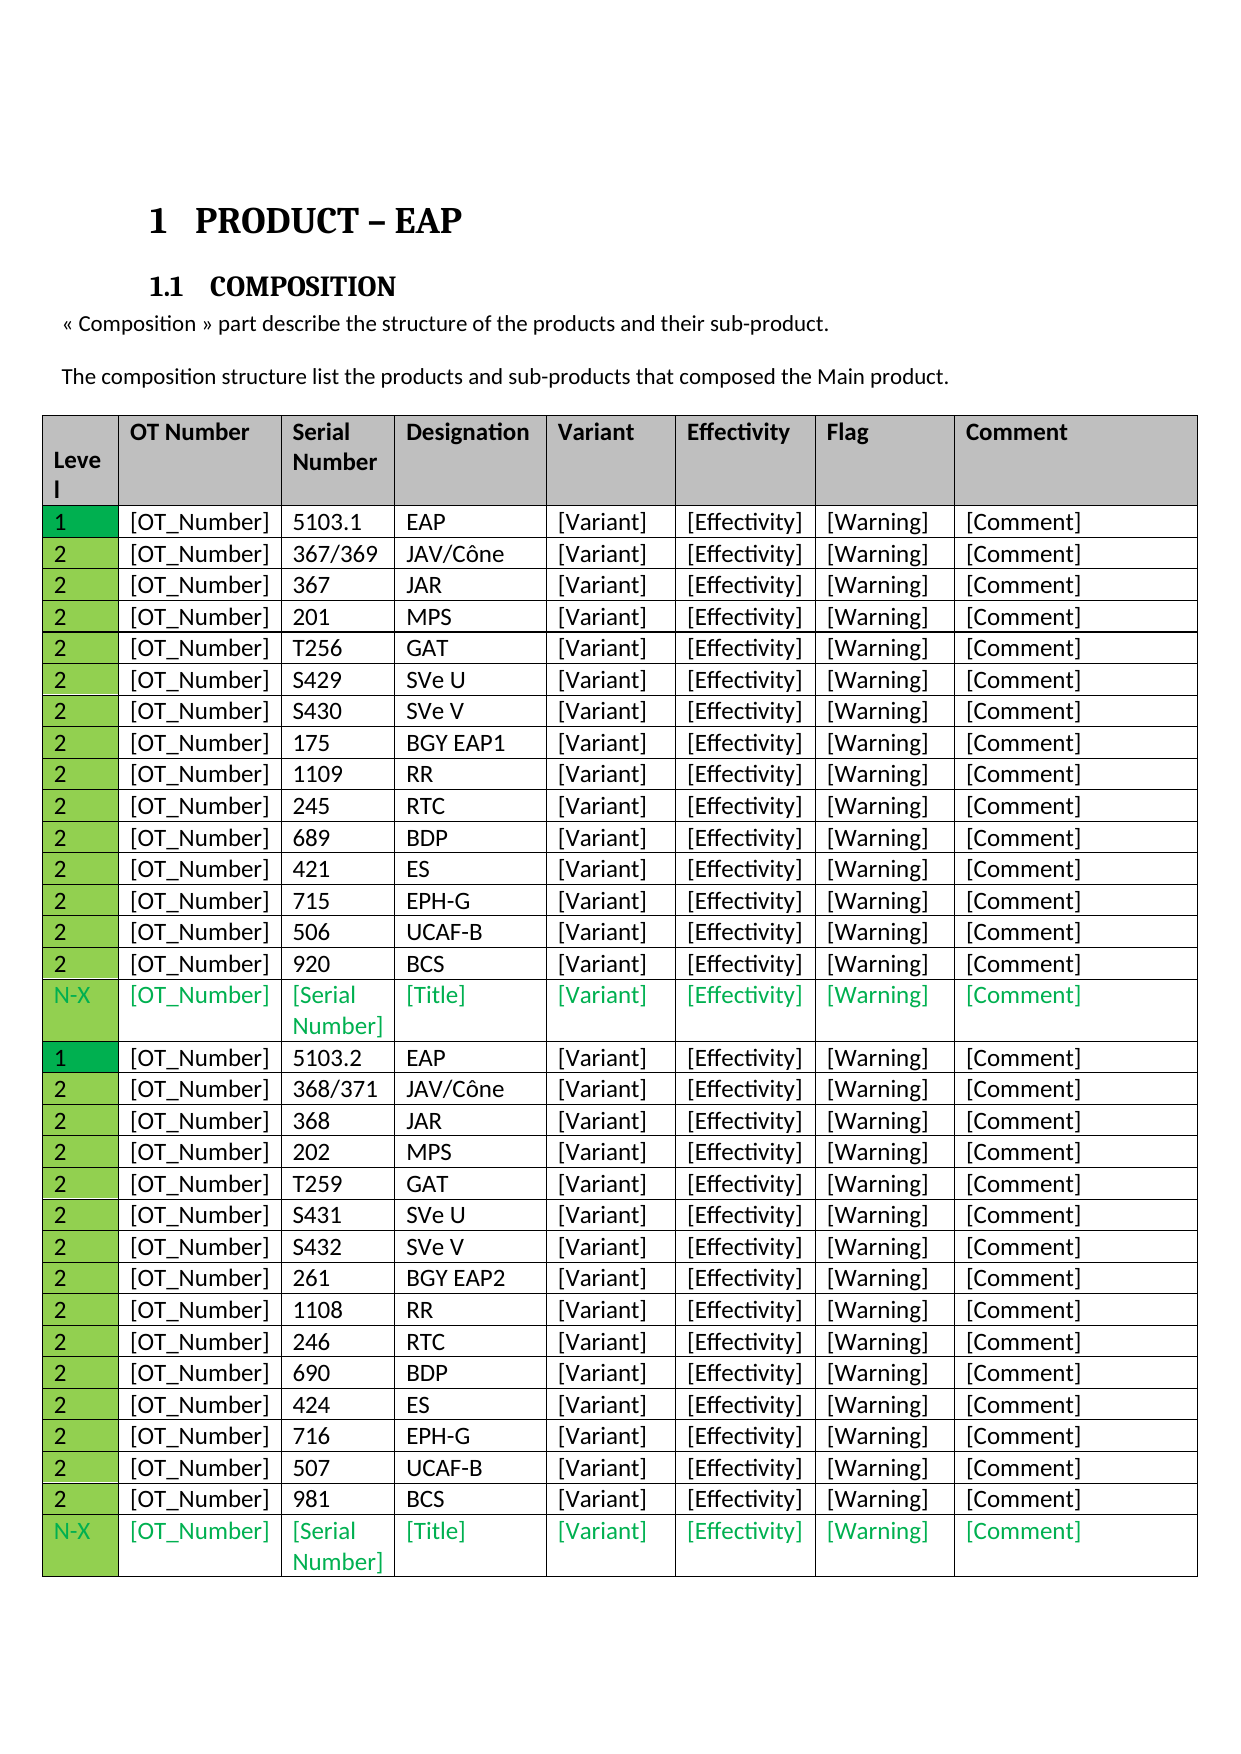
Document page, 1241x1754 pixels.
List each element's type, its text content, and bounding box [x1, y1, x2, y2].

table_cell MPS [395, 1136, 546, 1167]
table_cell [Warning] [816, 633, 954, 663]
table_cell [Effectivity] [676, 1420, 815, 1451]
table_cell 2 [43, 1168, 118, 1198]
table_cell [OT_Number] [119, 980, 281, 1041]
table_cell [Comment] [955, 601, 1197, 631]
table_cell [OT_Number] [119, 1326, 281, 1356]
table_cell [OT_Number] [119, 664, 281, 694]
table_cell [Comment] [955, 822, 1197, 852]
table_cell 2 [43, 759, 118, 789]
table_cell RR [395, 1294, 546, 1325]
table_cell 367 [282, 569, 394, 600]
table_cell [Warning] [816, 980, 954, 1041]
table_cell [Warning] [816, 822, 954, 852]
table_cell 2 [43, 1484, 118, 1514]
table_cell [Variant] [547, 727, 675, 758]
table_cell [Variant] [547, 538, 675, 568]
table_cell EPH-G [395, 885, 546, 915]
table_cell 2 [43, 696, 118, 726]
table_cell 1 [43, 1042, 118, 1072]
table_cell [Variant] [547, 1168, 675, 1198]
table_cell BCS [395, 948, 546, 978]
table_cell [Variant] [547, 853, 675, 884]
table_cell [Comment] [955, 506, 1197, 537]
table_cell [Effectivity] [676, 506, 815, 537]
table_cell [Warning] [816, 1515, 954, 1576]
table_cell [Warning] [816, 853, 954, 884]
table_cell [Effectivity] [676, 1357, 815, 1388]
table_cell [Effectivity] [676, 1105, 815, 1135]
table_cell [Effectivity] [676, 633, 815, 663]
table_cell [Variant] [547, 1452, 675, 1482]
table_cell 261 [282, 1263, 394, 1293]
table_cell [OT_Number] [119, 1105, 281, 1135]
table_cell [Effectivity] [676, 1484, 815, 1514]
table_cell 246 [282, 1326, 394, 1356]
table_header Designation [395, 416, 546, 505]
table_cell [Warning] [816, 885, 954, 915]
table_cell [Effectivity] [676, 601, 815, 631]
text The composition structure list the products and sub-products that composed the Main product. [61, 362, 1090, 390]
table_cell [OT_Number] [119, 633, 281, 663]
table_cell [OT_Number] [119, 790, 281, 821]
table_cell 424 [282, 1389, 394, 1419]
table_cell [Comment] [955, 1073, 1197, 1104]
table_cell [Variant] [547, 759, 675, 789]
table_cell [Variant] [547, 1200, 675, 1230]
table_cell [Effectivity] [676, 1168, 815, 1198]
table_header Flag [816, 416, 954, 505]
table_cell 2 [43, 1200, 118, 1230]
table_cell 507 [282, 1452, 394, 1482]
table_cell [Variant] [547, 1294, 675, 1325]
table_cell 2 [43, 664, 118, 694]
table_cell 5103.2 [282, 1042, 394, 1072]
table_cell [OT_Number] [119, 759, 281, 789]
table_cell [OT_Number] [119, 1294, 281, 1325]
table_cell 367/369 [282, 538, 394, 568]
table_cell [Variant] [547, 664, 675, 694]
table_cell [Variant] [547, 696, 675, 726]
table_cell 2 [43, 1357, 118, 1388]
table_cell BCS [395, 1484, 546, 1514]
table_cell 2 [43, 853, 118, 884]
table_cell 2 [43, 601, 118, 631]
table_cell 2 [43, 1294, 118, 1325]
table_cell 2 [43, 822, 118, 852]
table_cell 2 [43, 569, 118, 600]
table_cell [OT_Number] [119, 696, 281, 726]
table_cell [Comment] [955, 1200, 1197, 1230]
table_cell [OT_Number] [119, 1042, 281, 1072]
table_cell [OT_Number] [119, 538, 281, 568]
table_cell [Variant] [547, 1420, 675, 1451]
table_cell [Comment] [955, 916, 1197, 947]
table_cell [Comment] [955, 569, 1197, 600]
table_cell [Warning] [816, 1452, 954, 1482]
table_cell [Comment] [955, 1484, 1197, 1514]
table_cell 2 [43, 790, 118, 821]
table_cell 2 [43, 1389, 118, 1419]
table_cell 1 [43, 506, 118, 537]
table_cell 1109 [282, 759, 394, 789]
table_cell [Effectivity] [676, 664, 815, 694]
table_cell ES [395, 1389, 546, 1419]
table_cell [Effectivity] [676, 727, 815, 758]
table_cell [Comment] [955, 885, 1197, 915]
table_cell [OT_Number] [119, 727, 281, 758]
table_cell [Variant] [547, 633, 675, 663]
table_cell [Comment] [955, 1263, 1197, 1293]
text « Composition » part describe the structure of the products and their sub-product. [61, 309, 1090, 337]
table_cell BDP [395, 822, 546, 852]
table_cell S429 [282, 664, 394, 694]
table_cell [Variant] [547, 916, 675, 947]
table_cell 2 [43, 1326, 118, 1356]
table_cell [Warning] [816, 790, 954, 821]
table_cell [Serial Number] [282, 1515, 394, 1576]
table_cell [Warning] [816, 1231, 954, 1262]
table_cell 715 [282, 885, 394, 915]
table_cell 689 [282, 822, 394, 852]
table_cell [Warning] [816, 1357, 954, 1388]
table_cell [Warning] [816, 727, 954, 758]
table_cell [Serial Number] [282, 980, 394, 1041]
table_cell 2 [43, 948, 118, 978]
table_cell [Warning] [816, 759, 954, 789]
table_cell UCAF-B [395, 916, 546, 947]
table_cell ES [395, 853, 546, 884]
table_cell [Warning] [816, 948, 954, 978]
table_cell [Warning] [816, 1200, 954, 1230]
table_cell [Variant] [547, 1042, 675, 1072]
table_cell [Variant] [547, 506, 675, 537]
table_cell [Effectivity] [676, 1042, 815, 1072]
table_header Variant [547, 416, 675, 505]
table_cell 2 [43, 1136, 118, 1167]
table_cell [OT_Number] [119, 916, 281, 947]
table_cell 5103.1 [282, 506, 394, 537]
table_cell 2 [43, 1073, 118, 1104]
table_cell [Comment] [955, 1105, 1197, 1135]
table_cell [Comment] [955, 1168, 1197, 1198]
table_cell T256 [282, 633, 394, 663]
table_cell [Variant] [547, 569, 675, 600]
table_cell RTC [395, 1326, 546, 1356]
table_cell [OT_Number] [119, 1073, 281, 1104]
table_cell [Warning] [816, 1294, 954, 1325]
table_cell [Comment] [955, 853, 1197, 884]
table_cell MPS [395, 601, 546, 631]
table_cell [OT_Number] [119, 601, 281, 631]
table_cell 2 [43, 885, 118, 915]
table_cell [Warning] [816, 696, 954, 726]
table_cell [Variant] [547, 1326, 675, 1356]
table_cell 202 [282, 1136, 394, 1167]
table_cell [OT_Number] [119, 506, 281, 537]
table_cell [Warning] [816, 538, 954, 568]
table_cell 690 [282, 1357, 394, 1388]
table_cell [Effectivity] [676, 1326, 815, 1356]
table_cell [Warning] [816, 1389, 954, 1419]
table_cell [OT_Number] [119, 1168, 281, 1198]
table_cell 2 [43, 1105, 118, 1135]
table_cell [Effectivity] [676, 569, 815, 600]
table_cell [Effectivity] [676, 1200, 815, 1230]
table_cell [Warning] [816, 1042, 954, 1072]
table_cell [Variant] [547, 1105, 675, 1135]
table_cell [Comment] [955, 727, 1197, 758]
table_cell [Variant] [547, 1389, 675, 1419]
table_cell SVe U [395, 1200, 546, 1230]
table_cell [Variant] [547, 822, 675, 852]
table_cell [Comment] [955, 948, 1197, 978]
table_cell [Warning] [816, 1263, 954, 1293]
table_cell [Warning] [816, 664, 954, 694]
table_cell [OT_Number] [119, 822, 281, 852]
table_cell [Variant] [547, 980, 675, 1041]
table_cell JAV/Cône [395, 1073, 546, 1104]
table_cell [OT_Number] [119, 1357, 281, 1388]
table_cell [Warning] [816, 1326, 954, 1356]
table_cell [OT_Number] [119, 1515, 281, 1576]
table_cell 716 [282, 1420, 394, 1451]
table_cell [Variant] [547, 790, 675, 821]
table_cell 2 [43, 1420, 118, 1451]
table_cell [Comment] [955, 1231, 1197, 1262]
table_cell [Warning] [816, 1105, 954, 1135]
table_cell BGY EAP1 [395, 727, 546, 758]
table_cell [Variant] [547, 1136, 675, 1167]
table_cell JAR [395, 1105, 546, 1135]
table_cell [Variant] [547, 1357, 675, 1388]
table_cell [OT_Number] [119, 1420, 281, 1451]
table_cell 1108 [282, 1294, 394, 1325]
table_cell [Effectivity] [676, 1231, 815, 1262]
table_cell [Warning] [816, 1168, 954, 1198]
table_cell S431 [282, 1200, 394, 1230]
table_cell 981 [282, 1484, 394, 1514]
table_cell GAT [395, 633, 546, 663]
table_cell RR [395, 759, 546, 789]
table_cell RTC [395, 790, 546, 821]
table_cell [Warning] [816, 1073, 954, 1104]
table_cell [OT_Number] [119, 948, 281, 978]
table_cell [Effectivity] [676, 538, 815, 568]
table_cell 368 [282, 1105, 394, 1135]
table_cell [OT_Number] [119, 1484, 281, 1514]
table_header Comment [955, 416, 1197, 505]
table_cell T259 [282, 1168, 394, 1198]
table_cell [Variant] [547, 885, 675, 915]
table_cell 368/371 [282, 1073, 394, 1104]
table_cell 245 [282, 790, 394, 821]
table_cell [Warning] [816, 916, 954, 947]
table_cell 2 [43, 1452, 118, 1482]
table_cell BDP [395, 1357, 546, 1388]
table_cell [Variant] [547, 601, 675, 631]
table_cell [Comment] [955, 1515, 1197, 1576]
table_header Level [43, 416, 118, 505]
table_cell 2 [43, 916, 118, 947]
table_cell EAP [395, 506, 546, 537]
table_cell 506 [282, 916, 394, 947]
table_cell [Warning] [816, 601, 954, 631]
table_cell 175 [282, 727, 394, 758]
table_cell S430 [282, 696, 394, 726]
table_cell EAP [395, 1042, 546, 1072]
table_cell N-X [43, 1515, 118, 1576]
table_cell [Effectivity] [676, 948, 815, 978]
table_cell [Effectivity] [676, 790, 815, 821]
table_cell [Effectivity] [676, 759, 815, 789]
table_cell [Warning] [816, 506, 954, 537]
table_cell [Effectivity] [676, 1073, 815, 1104]
table_cell [Comment] [955, 664, 1197, 694]
table_cell [OT_Number] [119, 853, 281, 884]
table_cell [Effectivity] [676, 696, 815, 726]
table_cell [Title] [395, 1515, 546, 1576]
table_cell [Effectivity] [676, 1452, 815, 1482]
table_cell [Effectivity] [676, 1389, 815, 1419]
table_cell [Comment] [955, 1136, 1197, 1167]
table_cell [Variant] [547, 1263, 675, 1293]
table_cell [OT_Number] [119, 1231, 281, 1262]
table_cell [Effectivity] [676, 1263, 815, 1293]
table_cell BGY EAP2 [395, 1263, 546, 1293]
table_cell [Warning] [816, 1484, 954, 1514]
table_cell [Effectivity] [676, 822, 815, 852]
table_cell [Comment] [955, 1452, 1197, 1482]
table_header OT Number [119, 416, 281, 505]
subtitle COMPOSITION [150, 270, 1090, 304]
table_cell [Effectivity] [676, 1136, 815, 1167]
table_cell SVe V [395, 696, 546, 726]
table_cell [OT_Number] [119, 885, 281, 915]
table_cell [Variant] [547, 1231, 675, 1262]
table_cell [Effectivity] [676, 885, 815, 915]
table_cell SVe U [395, 664, 546, 694]
table_cell 2 [43, 538, 118, 568]
table_cell [Comment] [955, 759, 1197, 789]
table_cell 2 [43, 1263, 118, 1293]
table_cell [OT_Number] [119, 1452, 281, 1482]
table_cell 2 [43, 633, 118, 663]
table_cell JAR [395, 569, 546, 600]
table_cell [Effectivity] [676, 1515, 815, 1576]
table_cell [OT_Number] [119, 1136, 281, 1167]
table_cell 2 [43, 1231, 118, 1262]
table_cell [Comment] [955, 980, 1197, 1041]
table_cell [Title] [395, 980, 546, 1041]
table_cell S432 [282, 1231, 394, 1262]
table_cell [Effectivity] [676, 916, 815, 947]
table_cell [Comment] [955, 538, 1197, 568]
table_cell 421 [282, 853, 394, 884]
table_cell [Comment] [955, 696, 1197, 726]
table_cell [Comment] [955, 1357, 1197, 1388]
table_cell N-X [43, 980, 118, 1041]
table_cell [Comment] [955, 1326, 1197, 1356]
table_cell [Comment] [955, 790, 1197, 821]
table_cell [OT_Number] [119, 1389, 281, 1419]
table_cell UCAF-B [395, 1452, 546, 1482]
table_cell [Comment] [955, 633, 1197, 663]
table_header Serial Number [282, 416, 394, 505]
table_cell [Effectivity] [676, 1294, 815, 1325]
table_cell [Variant] [547, 1484, 675, 1514]
table_cell [Warning] [816, 1420, 954, 1451]
table_cell [OT_Number] [119, 1263, 281, 1293]
table_cell 2 [43, 727, 118, 758]
table_cell [Variant] [547, 1073, 675, 1104]
table_cell [Comment] [955, 1042, 1197, 1072]
table_cell SVe V [395, 1231, 546, 1262]
table_cell [OT_Number] [119, 1200, 281, 1230]
table_cell JAV/Cône [395, 538, 546, 568]
table_cell [OT_Number] [119, 569, 281, 600]
table_cell GAT [395, 1168, 546, 1198]
table_cell EPH-G [395, 1420, 546, 1451]
table_cell [Comment] [955, 1389, 1197, 1419]
table_cell [Warning] [816, 569, 954, 600]
table_cell 920 [282, 948, 394, 978]
table_cell [Comment] [955, 1420, 1197, 1451]
table_cell [Effectivity] [676, 853, 815, 884]
table_cell [Variant] [547, 948, 675, 978]
table_header Effectivity [676, 416, 815, 505]
table_cell [Variant] [547, 1515, 675, 1576]
table_cell [Warning] [816, 1136, 954, 1167]
subtitle PRODUCT – EAP [150, 200, 1090, 243]
table_cell [Comment] [955, 1294, 1197, 1325]
table_cell [Effectivity] [676, 980, 815, 1041]
table_cell 201 [282, 601, 394, 631]
